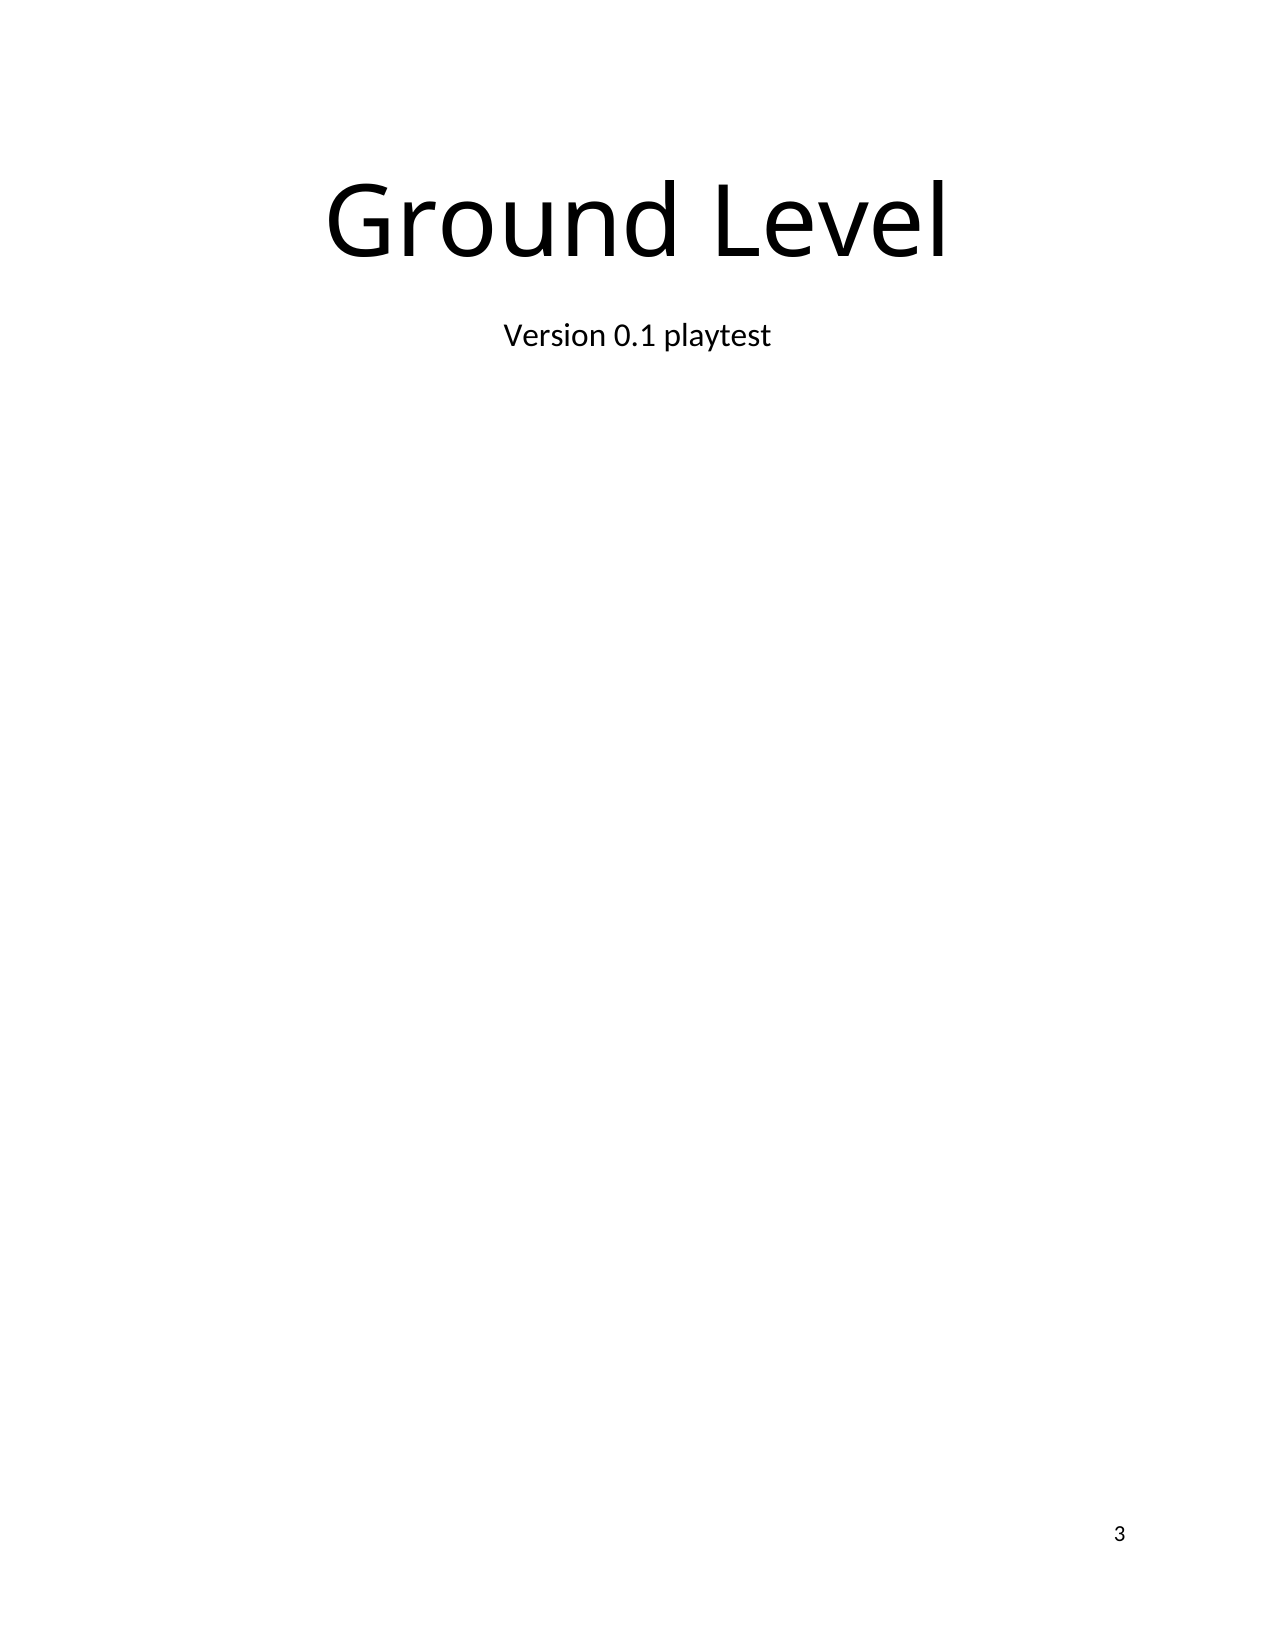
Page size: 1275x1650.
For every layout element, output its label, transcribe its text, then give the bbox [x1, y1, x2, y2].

text Ground Level [150, 150, 1125, 286]
text Version 0.1 playtest [150, 314, 1125, 354]
